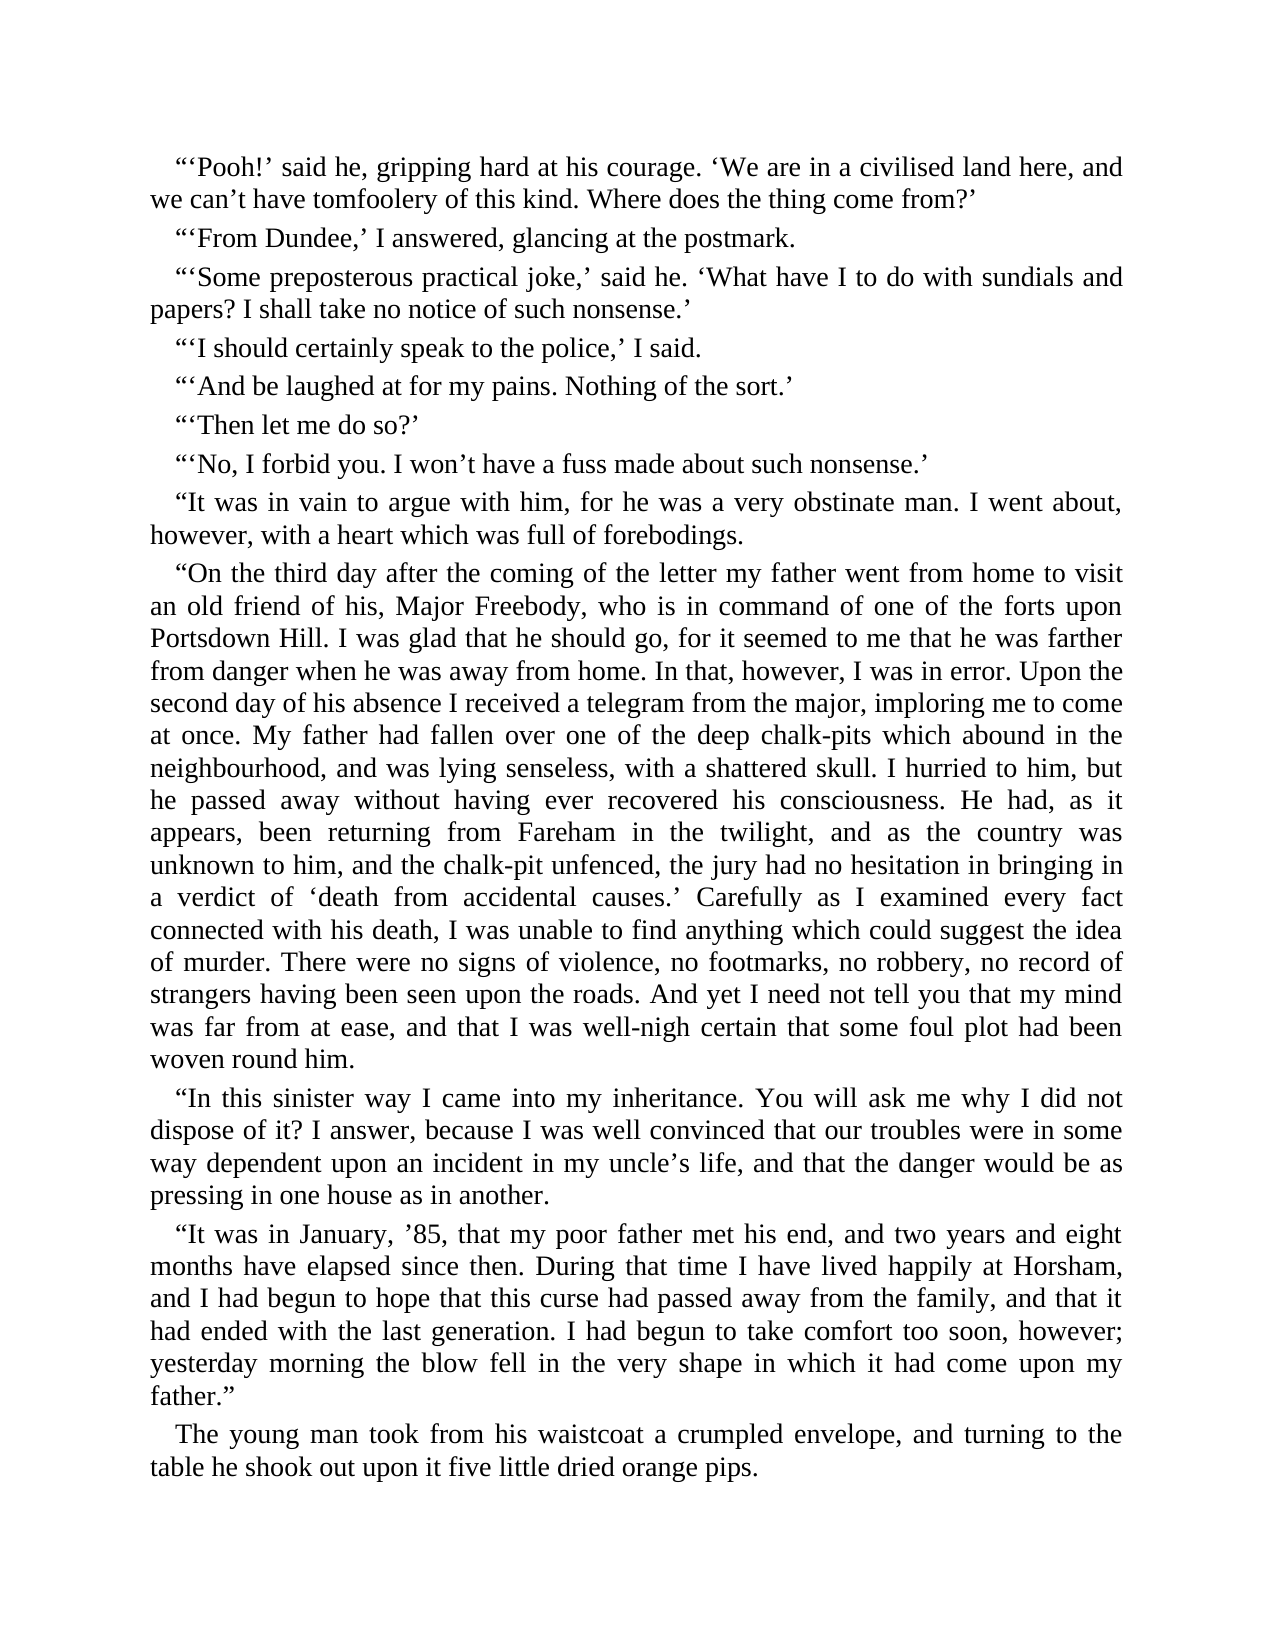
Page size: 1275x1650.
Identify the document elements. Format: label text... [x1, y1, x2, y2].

text “‘No, I forbid you. I won’t have a fuss made about such nonsense.’ [150, 447, 1125, 479]
text “It was in vain to argue with him, for he was a very obstinate man. I went about, however, with a heart which was full of forebodings. [150, 485, 1125, 550]
text “In this sinister way I came into my inheritance. You will ask me why I did not dispose of it? I answer, because I was well convinced that our troubles were in some way dependent upon an incident in my uncle’s life, and that the danger would be as pressing in one house as in another. [150, 1081, 1125, 1211]
text “‘Then let me do so?’ [150, 408, 1125, 440]
text “‘And be laughed at for my pains. Nothing of the sort.’ [150, 369, 1125, 402]
text “It was in January, ’85, that my poor father met his end, and two years and eight months have elapsed since then. During that time I have lived happily at Horsham, and I had begun to hope that this curse had passed away from the family, and that it had ended with the last generation. I had begun to take comfort too soon, however; yesterday morning the blow fell in the very shape in which it had come upon my father.” [150, 1217, 1125, 1411]
text The young man took from his waistcoat a crumpled envelope, and turning to the table he shook out upon it five little dried orange pips. [150, 1417, 1125, 1482]
text “‘I should certainly speak to the police,’ I said. [150, 331, 1125, 363]
text “On the third day after the coming of the letter my father went from home to visit an old friend of his, Major Freebody, who is in command of one of the forts upon Portsdown Hill. I was glad that he should go, for it seemed to me that he was farther from danger when he was away from home. In that, however, I was in error. Upon the second day of his absence I received a telegram from the major, imploring me to come at once. My father had fallen over one of the deep chalk-pits which abound in the neighbourhood, and was lying senseless, with a shattered skull. I hurried to him, but he passed away without having ever recovered his consciousness. He had, as it appears, been returning from Fareham in the twilight, and as the country was unknown to him, and the chalk-pit unfenced, the jury had no hesitation in bringing in a verdict of ‘death from accidental causes.’ Carefully as I examined every fact connected with his death, I was unable to find anything which could suggest the idea of murder. There were no signs of violence, no footmarks, no robbery, no record of strangers having been seen upon the roads. And yet I need not tell you that my mind was far from at ease, and that I was well-nigh certain that some foul plot had been woven round him. [150, 556, 1125, 1075]
text “‘Some preposterous practical joke,’ said he. ‘What have I to do with sundials and papers? I shall take no notice of such nonsense.’ [150, 260, 1125, 324]
text “‘Pooh!’ said he, gripping hard at his courage. ‘We are in a civilised land here, and we can’t have tomfoolery of this kind. Where does the thing come from?’ [150, 150, 1125, 215]
text “‘From Dundee,’ I answered, glancing at the postmark. [150, 221, 1125, 253]
